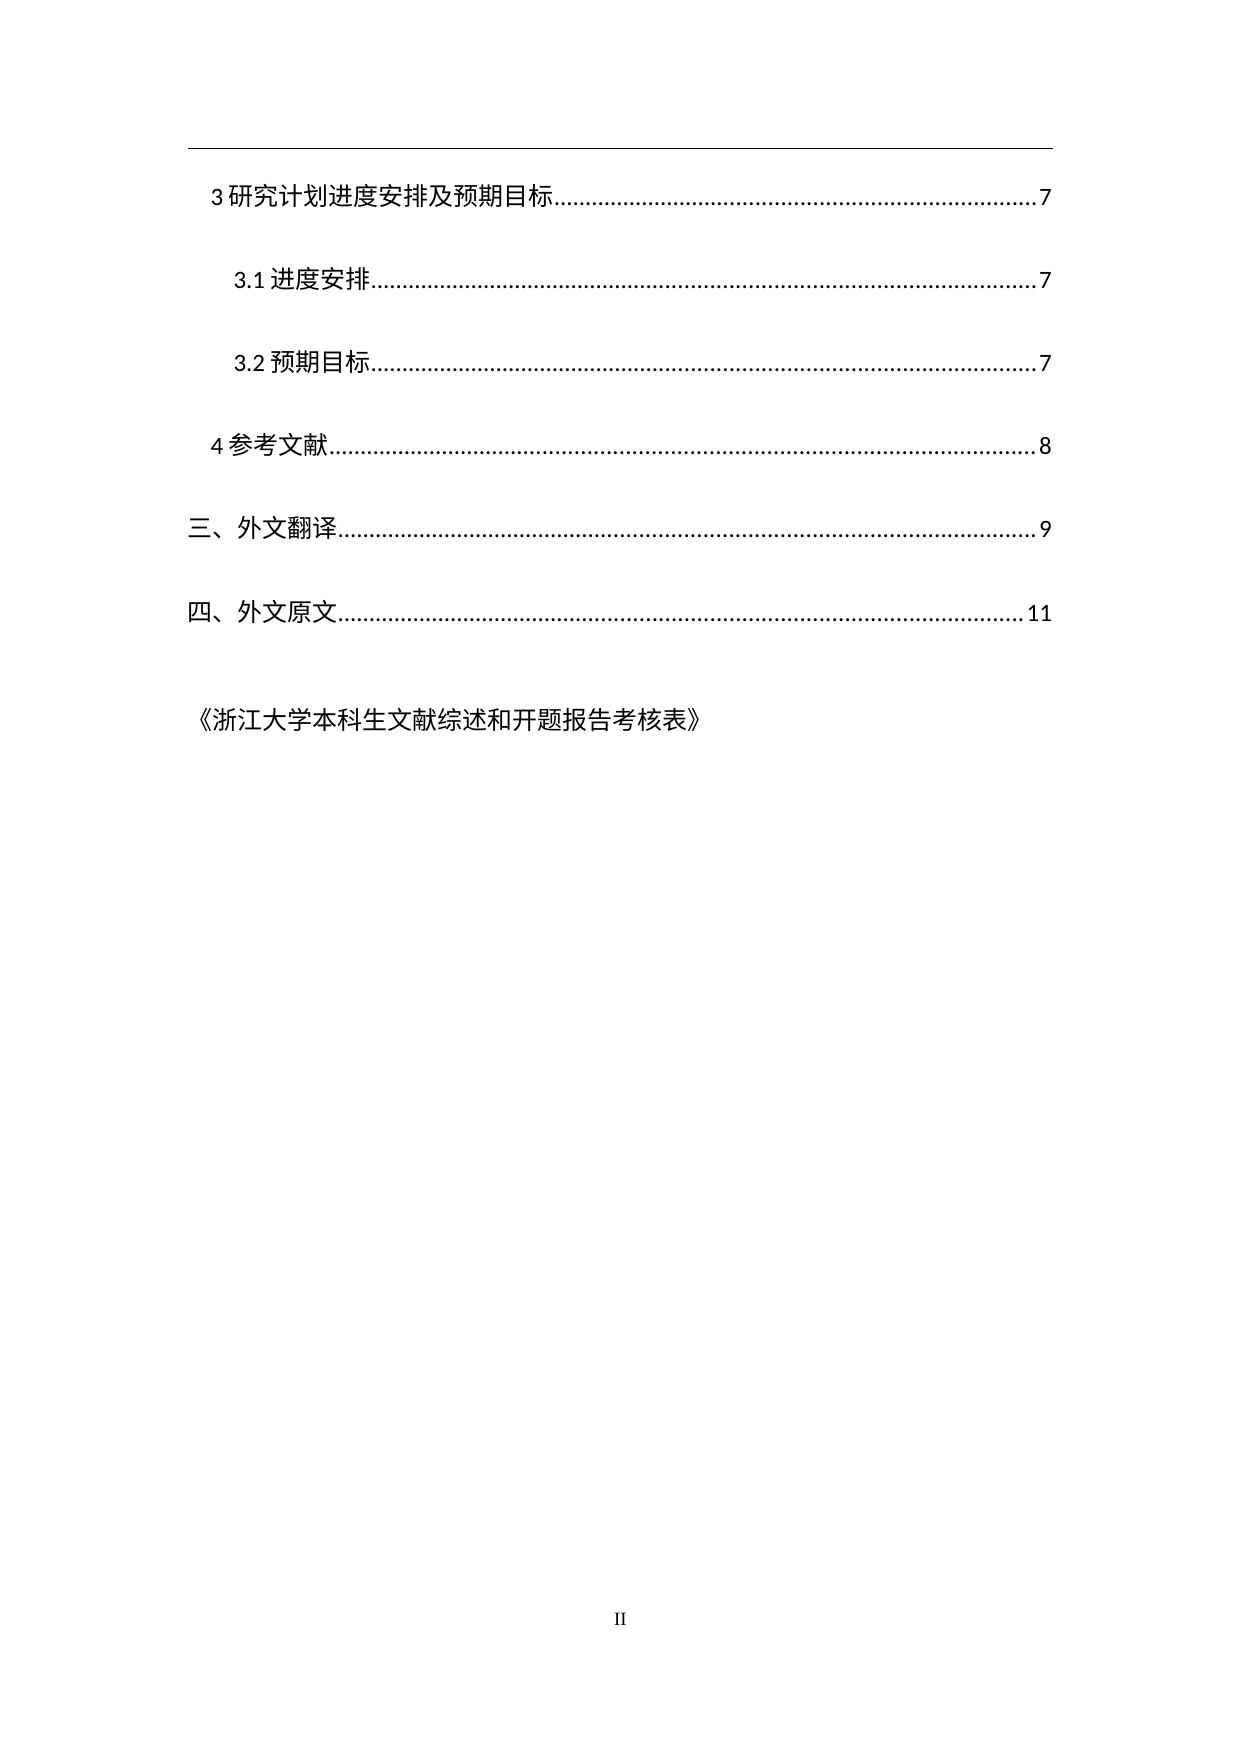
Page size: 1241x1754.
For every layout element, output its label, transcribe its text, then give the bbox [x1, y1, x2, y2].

text 3 研究计划进度安排及预期目标 7 [210, 162, 1053, 227]
text 四、外文原文 11 [187, 578, 1053, 643]
text 4 参考文献 8 [210, 411, 1053, 476]
text 《浙江大学本科生文献综述和开题报告考核表》 [187, 686, 1053, 751]
text 三、外文翻译 9 [187, 494, 1053, 559]
text 3.1 进度安排 7 [233, 245, 1053, 310]
text 3.2 预期目标 7 [233, 328, 1053, 393]
